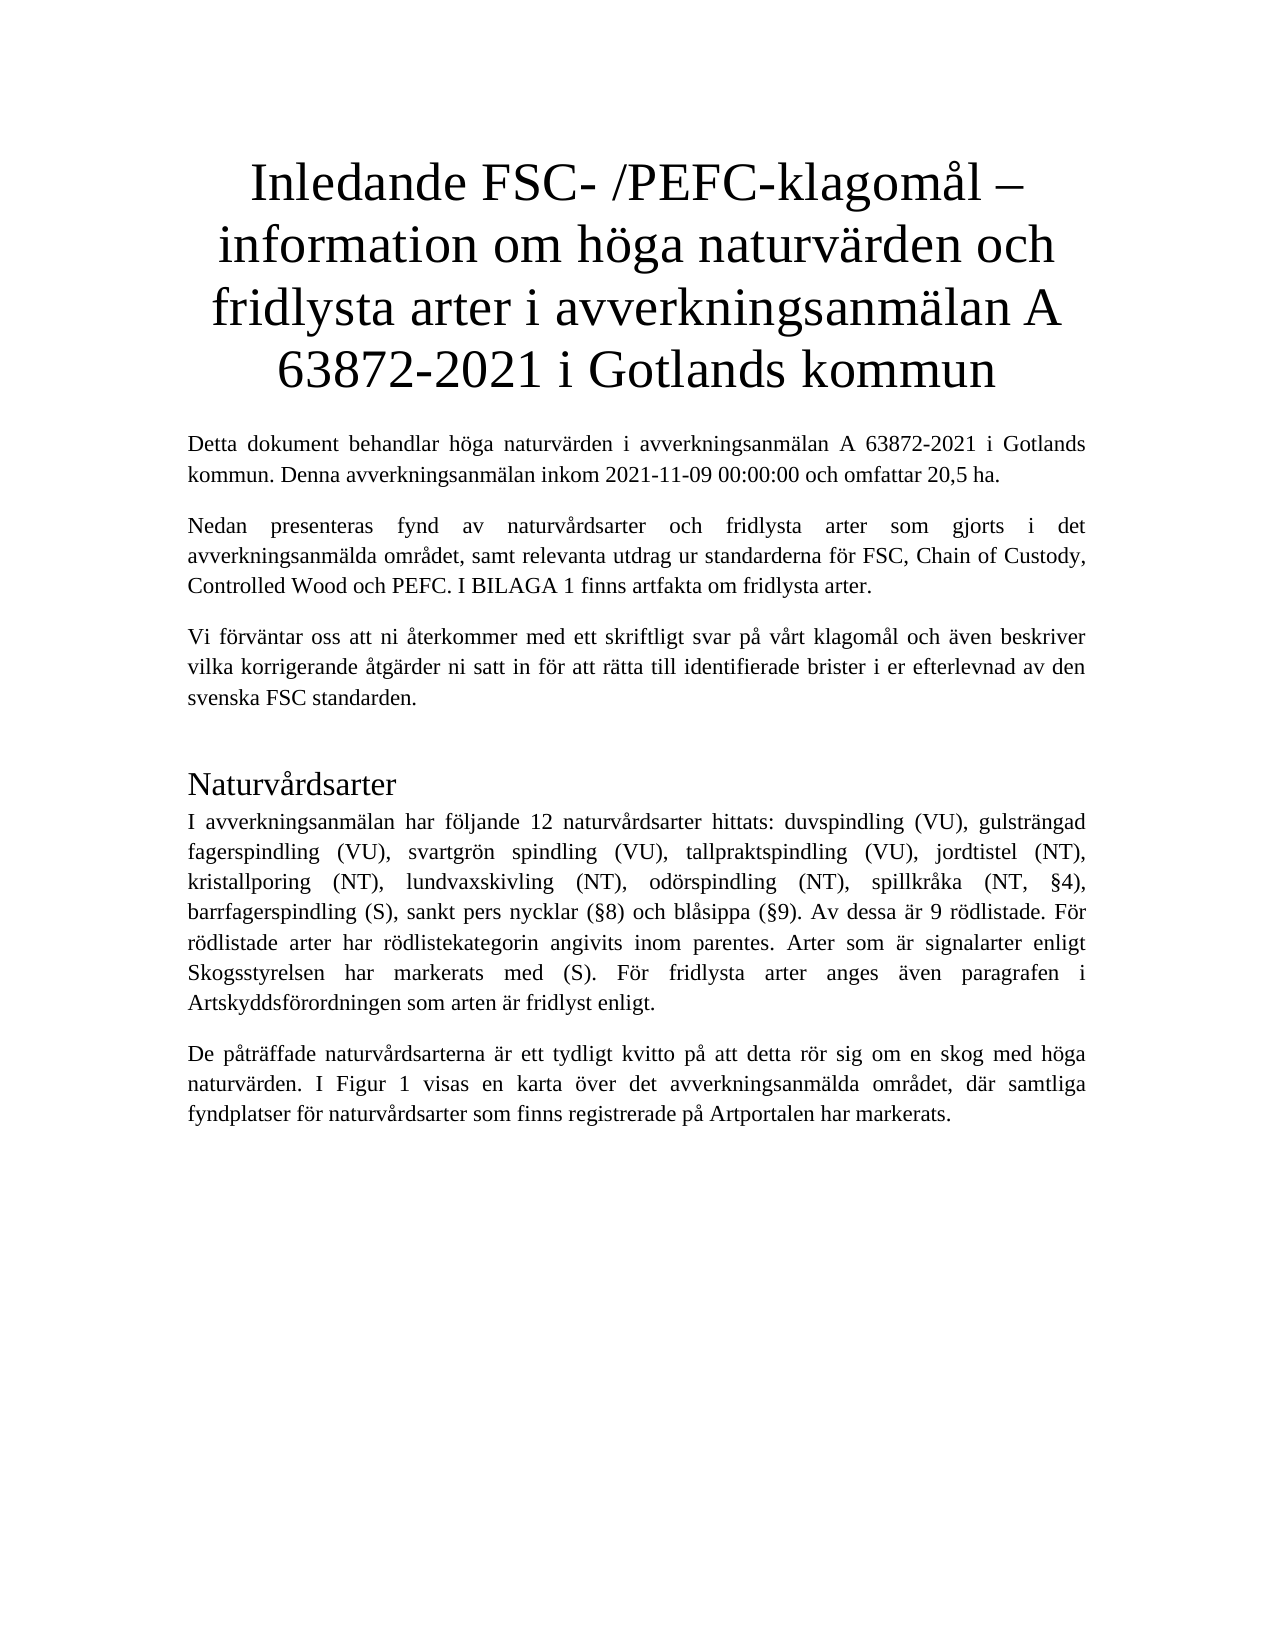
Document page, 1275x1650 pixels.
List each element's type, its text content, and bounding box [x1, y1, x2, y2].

text I avverkningsanmälan har följande 12 naturvårdsarter hittats: duvspindling (VU), gulsträngad fagerspindling (VU), svartgrön spindling (VU), tallpraktspindling (VU), jordtistel (NT), kristallporing (NT), lundvaxskivling (NT), odörspindling (NT), spillkråka (NT, §4), barrfagerspindling (S), sankt pers nycklar (§8) och blåsippa (§9). Av dessa är 9 rödlistade. För rödlistade arter har rödlistekategorin angivits inom parentes. Arter som är signalarter enligt Skogsstyrelsen har markerats med (S). För fridlysta arter anges även paragrafen i Artskyddsförordningen som arten är fridlyst enligt. [187, 808, 1087, 1015]
text Vi förväntar oss att ni återkommer med ett skriftligt svar på vårt klagomål och även beskriver vilka korrigerande åtgärder ni satt in för att rätta till identifierade brister i er efterlevnad av den svenska FSC standarden. [187, 623, 1087, 710]
text Detta dokument behandlar höga naturvärden i avverkningsanmälan A 63872-2021 i Gotlands kommun. Denna avverkningsanmälan inkom 2021-11-09 00:00:00 och omfattar 20,5 ha. [187, 430, 1087, 487]
text Nedan presenteras fynd av naturvårdsarter och fridlysta arter som gjorts i det avverkningsanmälda området, samt relevanta utdrag ur standarderna för FSC, Chain of Custody, Controlled Wood och PEFC. I BILAGA 1 finns artfakta om fridlysta arter. [187, 512, 1087, 598]
text De påträffade naturvårdsarterna är ett tydligt kvitto på att detta rör sig om en skog med höga naturvärden. I Figur 1 visas en karta över det avverkningsanmälda området, där samtliga fyndplatser för naturvårdsarter som finns registrerade på Artportalen har markerats. [187, 1040, 1087, 1127]
title Inledande FSC- /PEFC-klagomål – information om höga naturvärden och fridlysta arter i avverkningsanmälan A 63872-2021 i Gotlands kommun [187, 150, 1087, 399]
subtitle Naturvårdsarter [187, 764, 1087, 802]
